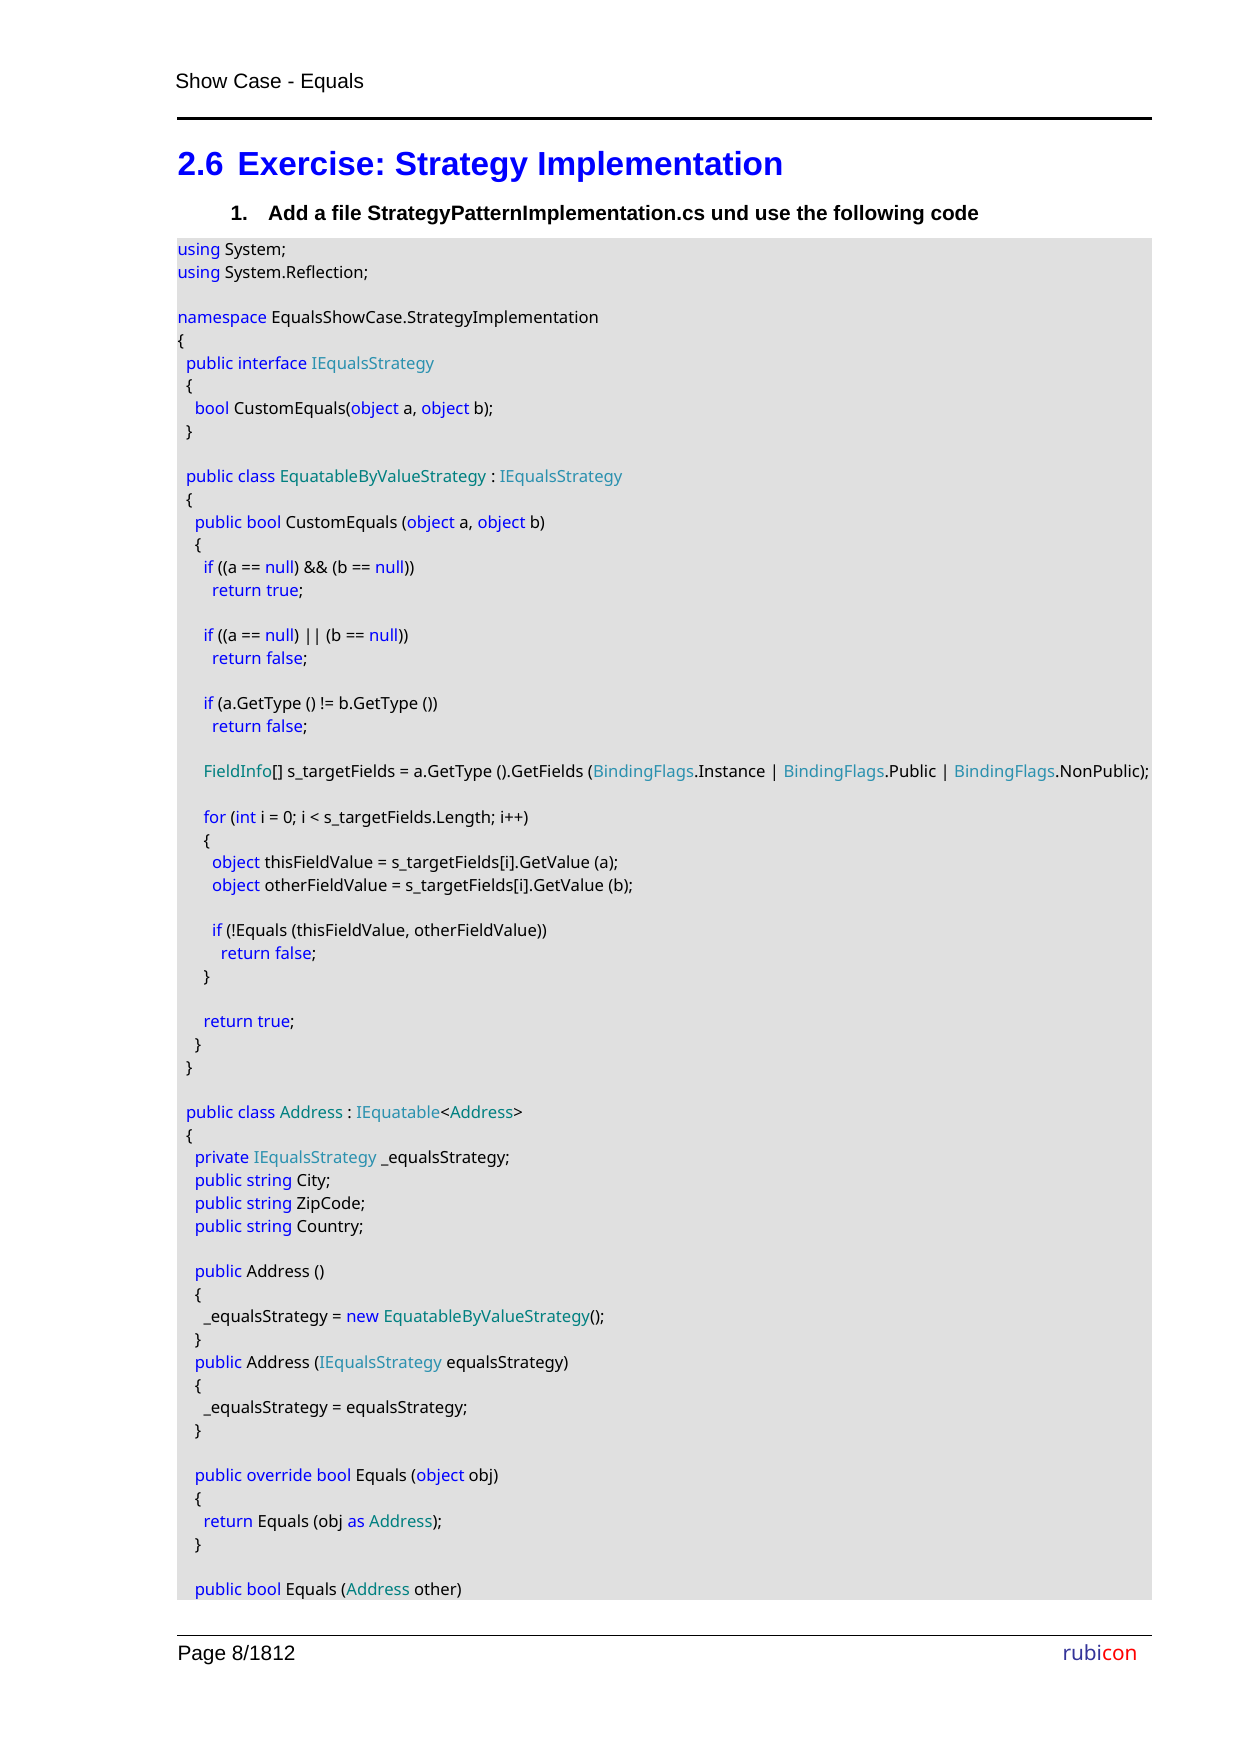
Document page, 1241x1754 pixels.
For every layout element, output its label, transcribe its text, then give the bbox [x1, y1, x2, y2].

text } [177, 1328, 1152, 1350]
text } [177, 1418, 1152, 1441]
text { [177, 1487, 1152, 1509]
list Add a file StrategyPatternImplementation.cs und use the following code [230, 201, 1152, 225]
text } [177, 964, 1152, 987]
text object thisFieldValue = s_targetFields[i].GetValue (a); [177, 851, 1152, 873]
text } [177, 1532, 1152, 1555]
text if ((a == null) || (b == null)) [177, 624, 1152, 646]
text bool CustomEquals(object a, object b); [177, 397, 1152, 419]
text public Address () [177, 1259, 1152, 1282]
text if (a.GetType () != b.GetType ()) [177, 692, 1152, 714]
text { [177, 1123, 1152, 1146]
text public interface IEqualsStrategy [177, 351, 1152, 374]
text { [177, 328, 1152, 351]
text } [177, 1055, 1152, 1078]
text public Address (IEqualsStrategy equalsStrategy) [177, 1350, 1152, 1373]
text private IEqualsStrategy _equalsStrategy; [177, 1146, 1152, 1169]
text _equalsStrategy = new EquatableByValueStrategy(); [177, 1305, 1152, 1328]
text { [177, 374, 1152, 397]
text } [177, 1032, 1152, 1055]
text if ((a == null) && (b == null)) [177, 556, 1152, 578]
text public string City; [177, 1169, 1152, 1191]
text } [177, 419, 1152, 442]
text using System; [177, 238, 1152, 260]
text namespace EqualsShowCase.StrategyImplementation [177, 306, 1152, 328]
text { [177, 1282, 1152, 1305]
text public string ZipCode; [177, 1191, 1152, 1214]
text public bool CustomEquals (object a, object b) [177, 510, 1152, 533]
text _equalsStrategy = equalsStrategy; [177, 1396, 1152, 1418]
text for (int i = 0; i < s_targetFields.Length; i++) [177, 805, 1152, 828]
text { [177, 487, 1152, 510]
text if (!Equals (thisFieldValue, otherFieldValue)) [177, 919, 1152, 942]
text return Equals (obj as Address); [177, 1509, 1152, 1532]
text public class Address : IEquatable<Address> [177, 1101, 1152, 1123]
text { [177, 828, 1152, 851]
text return true; [177, 578, 1152, 601]
text return false; [177, 646, 1152, 669]
text public class EquatableByValueStrategy : IEqualsStrategy [177, 465, 1152, 487]
subtitle Exercise: Strategy Implementation [177, 144, 1152, 182]
text FieldInfo[] s_targetFields = a.GetType ().GetFields (BindingFlags.Instance | BindingFlags.Public | BindingFlags.NonPublic); [177, 760, 1152, 783]
text public override bool Equals (object obj) [177, 1464, 1152, 1487]
text public string Country; [177, 1214, 1152, 1237]
text { [177, 1373, 1152, 1396]
text return true; [177, 1010, 1152, 1032]
text using System.Reflection; [177, 260, 1152, 283]
text return false; [177, 714, 1152, 737]
text public bool Equals (Address other) [177, 1577, 1152, 1600]
text return false; [177, 942, 1152, 964]
text object otherFieldValue = s_targetFields[i].GetValue (b); [177, 873, 1152, 896]
text { [177, 533, 1152, 556]
